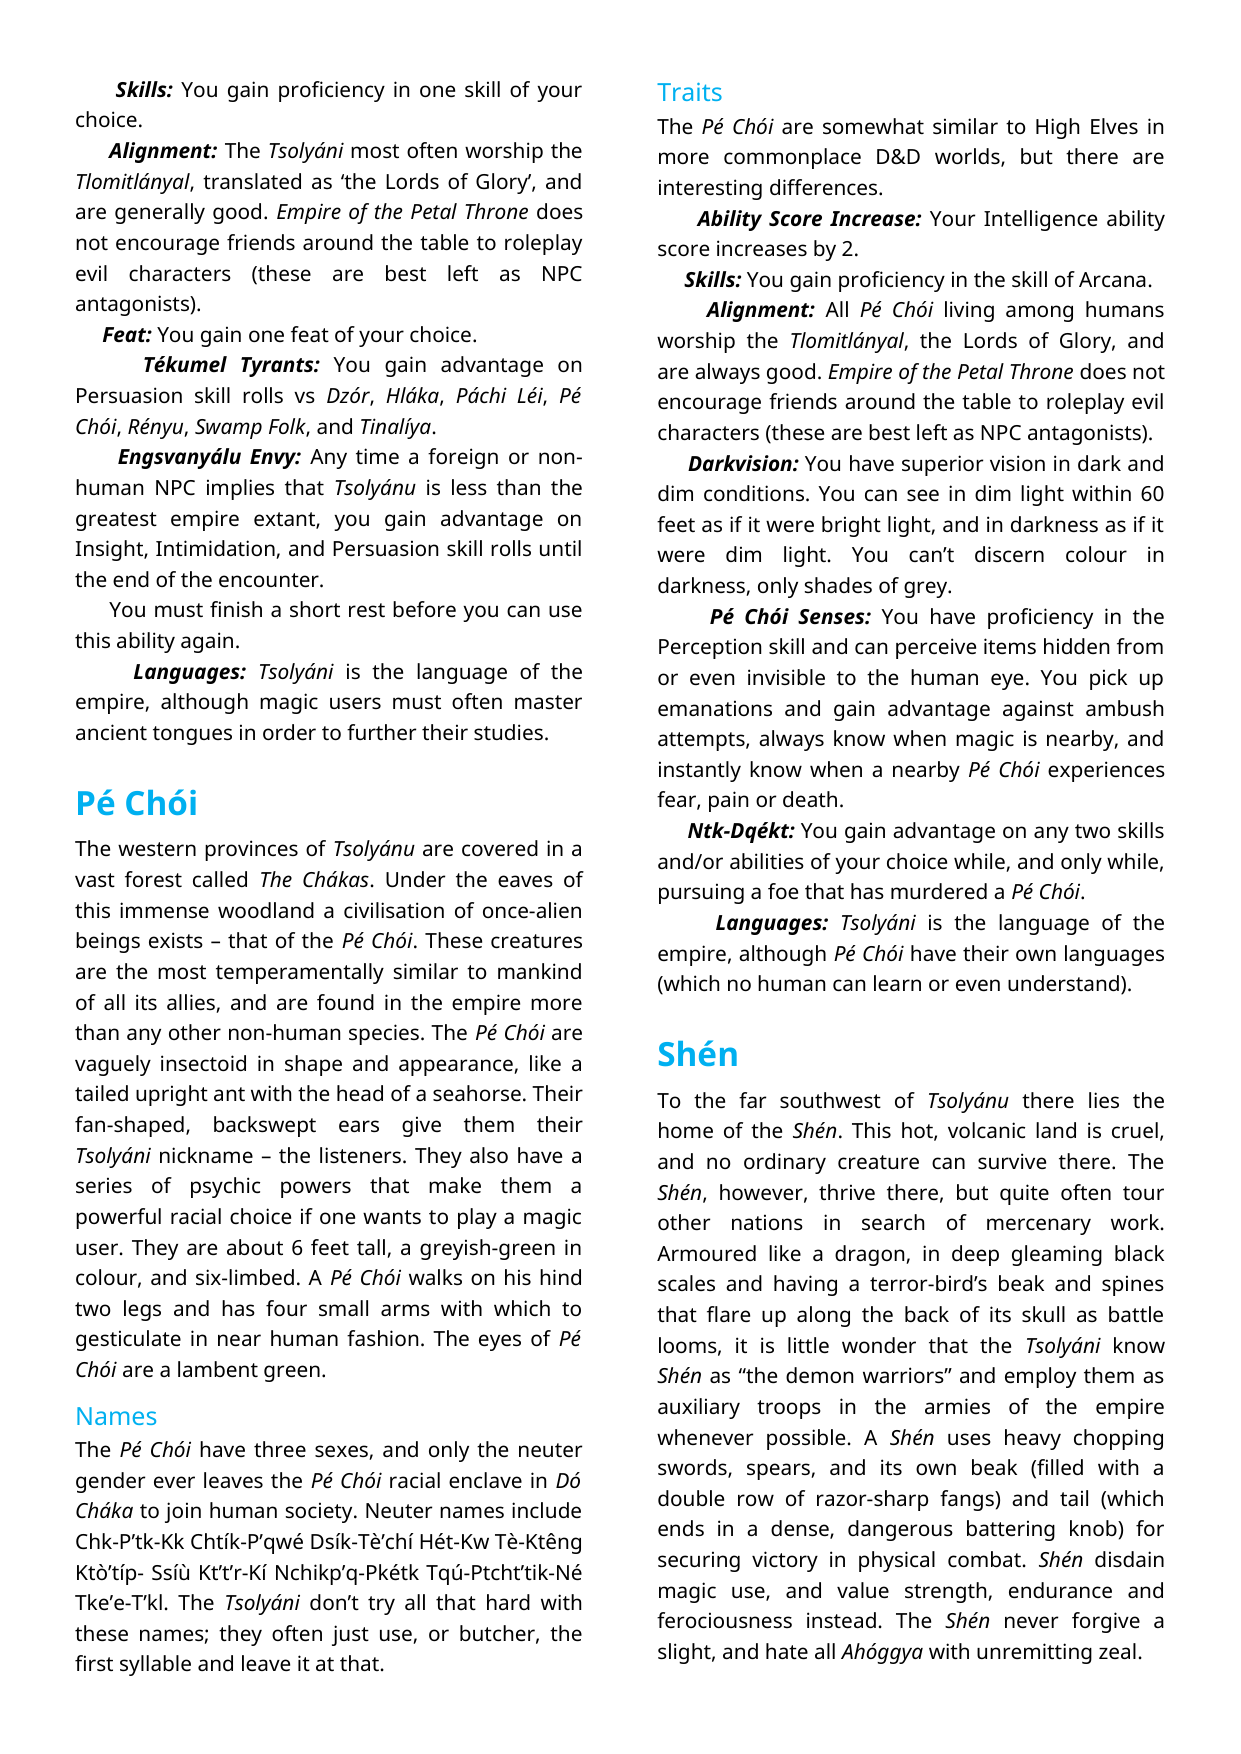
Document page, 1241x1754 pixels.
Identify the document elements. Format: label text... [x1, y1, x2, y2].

text Tékumel Tyrants: You gain advantage on Persuasion skill rolls vs Dzór, Hláka, Páchi Léi, Pé Chói, Rényu, Swamp Folk, and Tinalíya. [75, 351, 583, 440]
text Pé Chói [75, 779, 583, 825]
text To the far southwest of Tsolyánu there lies the home of the Shén. This hot, volcanic land is cruel, and no ordinary creature can survive there. The Shén, however, thrive there, but quite often tour other nations in search of mercenary work. Armoured like a dragon, in deep gleaming black scales and having a terror-bird’s beak and spines that flare up along the back of its skull as battle looms, it is little wonder that the Tsolyáni know Shén as “the demon warriors” and employ them as auxiliary troops in the armies of the empire whenever possible. A Shén uses heavy chopping swords, spears, and its own beak (filled with a double row of razor-sharp fangs) and tail (which ends in a dense, dangerous battering knob) for securing victory in physical combat. Shén disdain magic use, and value strength, endurance and ferociousness instead. The Shén never forgive a slight, and hate all Ahóggya with unremitting zeal. [657, 1086, 1165, 1665]
text Ability Score Increase: Your Intelligence ability score increases by 2. [657, 204, 1165, 263]
text Shén [657, 1031, 1165, 1076]
text The Pé Chói have three sexes, and only the neuter gender ever leaves the Pé Chói racial enclave in Dó Cháka to join human society. Neuter names include Chk-P’tk-Kk Chtík-P’qwé Dsík-Tè’chí Hét-Kw Tè-Ktêng Ktò’típ- Ssíù Kt’t’r-Kí Nchikp’q-Pkétk Tqú-Ptcht’tik-Né Tke’e-T’kl. The Tsolyáni don’t try all that hard with these names; they often just use, or butcher, the first syllable and leave it at that. [75, 1435, 583, 1678]
text Traits [657, 75, 1165, 109]
text Languages: Tsolyáni is the language of the empire, although magic users must often master ancient tongues in order to further their studies. [75, 657, 583, 747]
text Darkvision: You have superior vision in dark and dim conditions. You can see in dim light within 60 feet as if it were bright light, and in darkness as if it were dim light. You can’t discern colour in darkness, only shades of grey. [657, 449, 1165, 599]
text Pé Chói Senses: You have proficiency in the Perception skill and can perceive items hidden from or even invisible to the human eye. You pick up emanations and gain advantage against ambush attempts, always know when magic is nearby, and instantly know when a nearby Pé Chói experiences fear, pain or death. [657, 602, 1165, 814]
text Alignment: All Pé Chói living among humans worship the Tlomitlányal, the Lords of Glory, and are always good. Empire of the Petal Throne does not encourage friends around the table to roleplay evil characters (these are best left as NPC antagonists). [657, 296, 1165, 446]
text Names [75, 1398, 583, 1432]
text The western provinces of Tsolyánu are covered in a vast forest called The Chákas. Under the eaves of this immense woodland a civilisation of once-alien beings exists – that of the Pé Chói. These creatures are the most temperamentally similar to mankind of all its allies, and are found in the empire more than any other non-human species. The Pé Chói are vaguely insectoid in shape and appearance, like a tailed upright ant with the head of a seahorse. Their fan-shaped, backswept ears give them their Tsolyáni nickname – the listeners. They also have a series of psychic powers that make them a powerful racial choice if one wants to play a magic user. They are about 6 feet tall, a greyish-green in colour, and six-limbed. A Pé Chói walks on his hind two legs and has four small arms with which to gesticulate in near human fashion. The eyes of Pé Chói are a lambent green. [75, 834, 583, 1384]
text Skills: You gain proficiency in one skill of your choice. [75, 75, 583, 134]
text You must finish a short rest before you can use this ability again. [75, 596, 583, 655]
text Ntk-Dqékt: You gain advantage on any two skills and/or abilities of your choice while, and only while, pursuing a foe that has murdered a Pé Chói. [657, 816, 1165, 906]
text Feat: You gain one feat of your choice. [75, 320, 583, 348]
text Alignment: The Tsolyáni most often worship the Tlomitlányal, translated as ‘the Lords of Glory’, and are generally good. Empire of the Petal Throne does not encourage friends around the table to roleplay evil characters (these are best left as NPC antagonists). [75, 136, 583, 318]
text The Pé Chói are somewhat similar to High Elves in more commonplace D&D worlds, but there are interesting differences. [657, 112, 1165, 201]
text Skills: You gain proficiency in the skill of Arcana. [657, 265, 1165, 293]
text Languages: Tsolyáni is the language of the empire, although Pé Chói have their own languages (which no human can learn or even understand). [657, 908, 1165, 998]
text Engsvanyálu Envy: Any time a foreign or non-human NPC implies that Tsolyánu is less than the greatest empire extant, you gain advantage on Insight, Intimidation, and Persuasion skill rolls until the end of the encounter. [75, 442, 583, 593]
